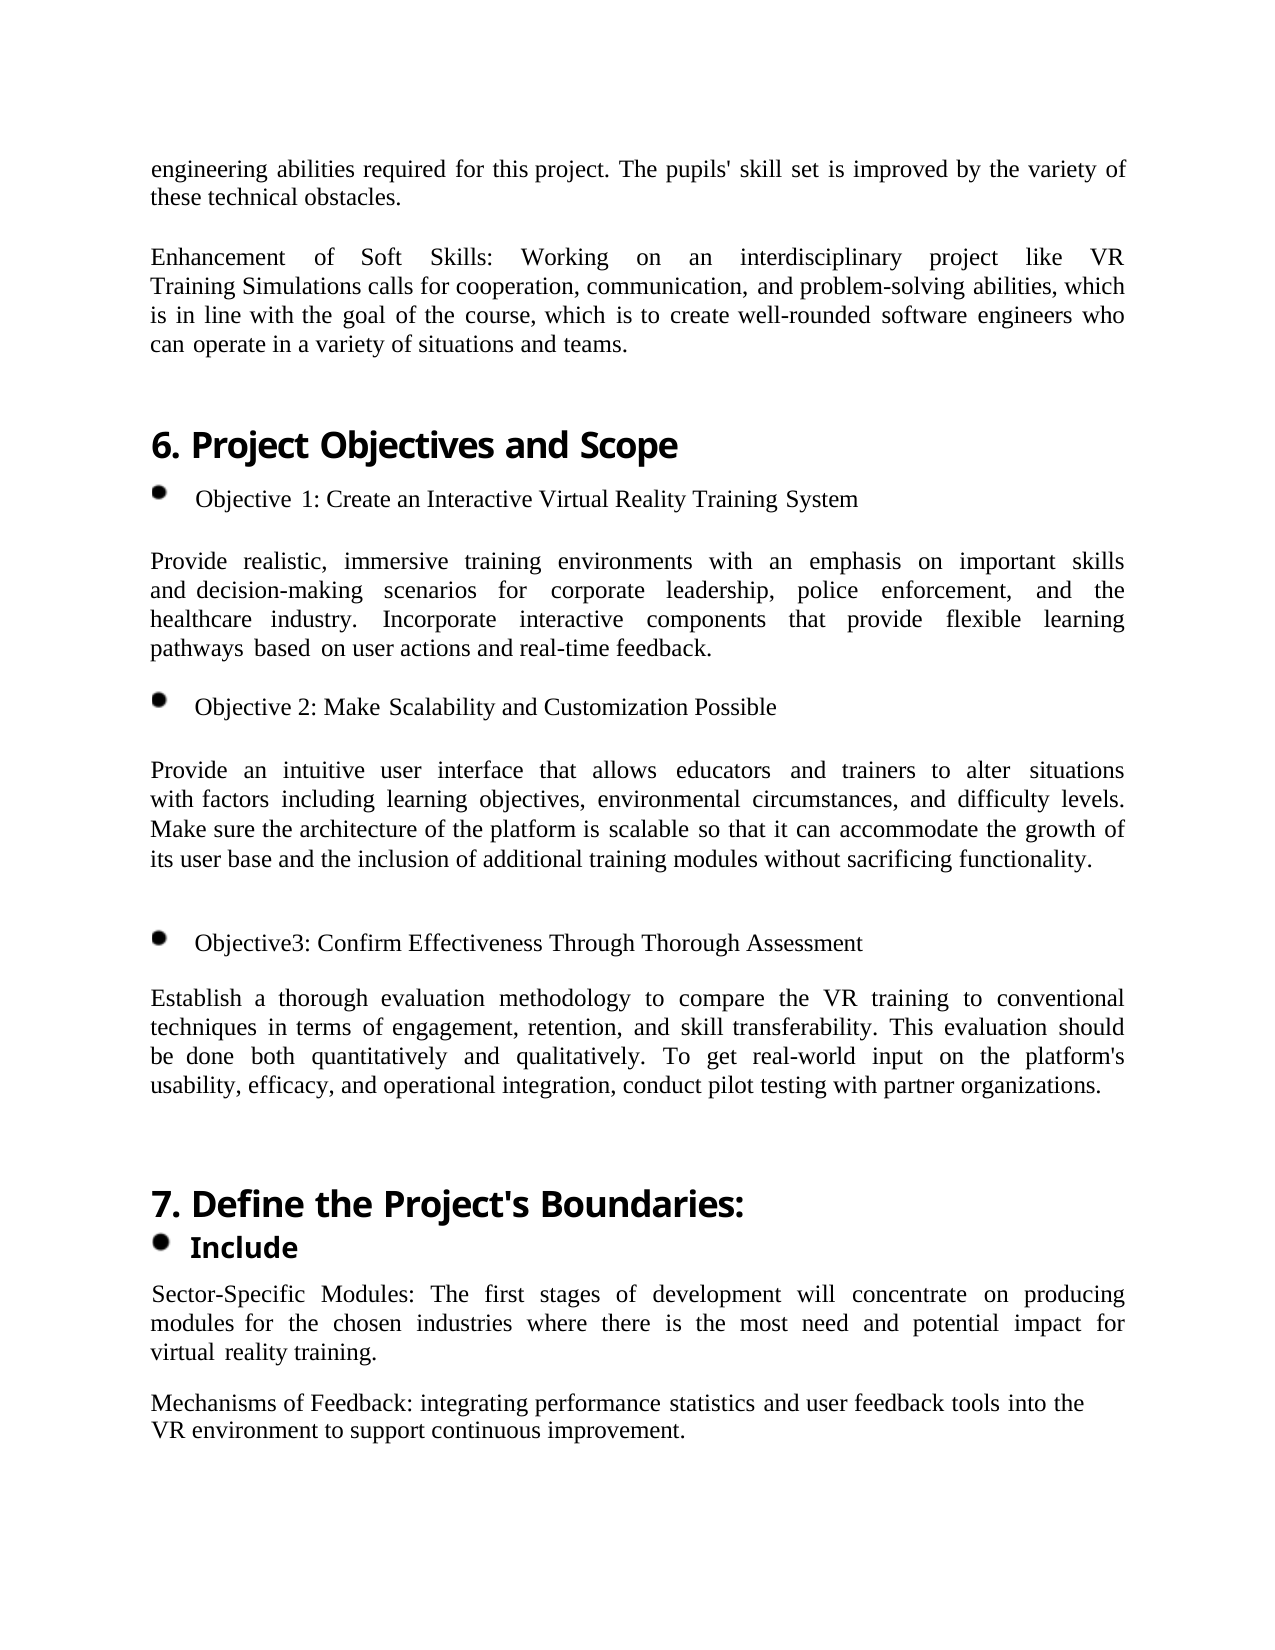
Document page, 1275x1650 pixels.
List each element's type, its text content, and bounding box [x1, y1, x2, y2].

picture [152, 479, 169, 507]
text Establish a thorough evaluation methodology to compare the VR training to conventional techniques in terms of engagement, retention, and skill transferability. This evaluation should be done both quantitatively and qualitatively. To get real-world input on the platform's usability, efficacy, and operational integration, conduct pilot testing with partner organizations. [150, 983, 1125, 1098]
text Mechanisms of Feedback: integrating performance statistics and user feedback tools into the VR environment to support continuous improvement. [150, 1389, 1125, 1443]
text Enhancement of Soft Skills: Working on an interdisciplinary project like VR Training Simulations calls for cooperation, communication, and problem-solving abilities, which is in line with the goal of the course, which is to create well-rounded software engineers who can operate in a variety of situations and teams. [150, 242, 1125, 358]
picture [152, 924, 169, 952]
text Sector-Specific Modules: The first stages of development will concentrate on producing modules for the chosen industries where there is the most need and potential impact for virtual reality training. [150, 1280, 1125, 1366]
picture [152, 1226, 172, 1259]
picture [152, 687, 169, 716]
text Objective3: Confirm Effectiveness Through Thorough Assessment [152, 927, 1127, 958]
text Provide an intuitive user interface that allows educators and trainers to alter situations with factors including learning objectives, environmental circumstances, and difficulty levels. Make sure the architecture of the platform is scalable so that it can accommodate the growth of its user base and the inclusion of additional training modules without sacrificing functionality. [150, 755, 1125, 872]
text 6. Project Objectives and Scope [151, 431, 1127, 465]
text Objective 2: Make Scalability and Customization Possible [152, 690, 1127, 722]
text Include [152, 1233, 1127, 1265]
text Provide realistic, immersive training environments with an emphasis on important skills and decision-making scenarios for corporate leadership, police enforcement, and the healthcare industry. Incorporate interactive components that provide flexible learning pathways based on user actions and real-time feedback. [150, 546, 1125, 662]
text 7. Define the Project's Boundaries: [151, 1190, 1127, 1224]
text Objective 1: Create an Interactive Virtual Reality Training System [152, 482, 1127, 513]
text engineering abilities required for this project. The pupils' skill set is improved by the variety of these technical obstacles. [150, 156, 1127, 210]
